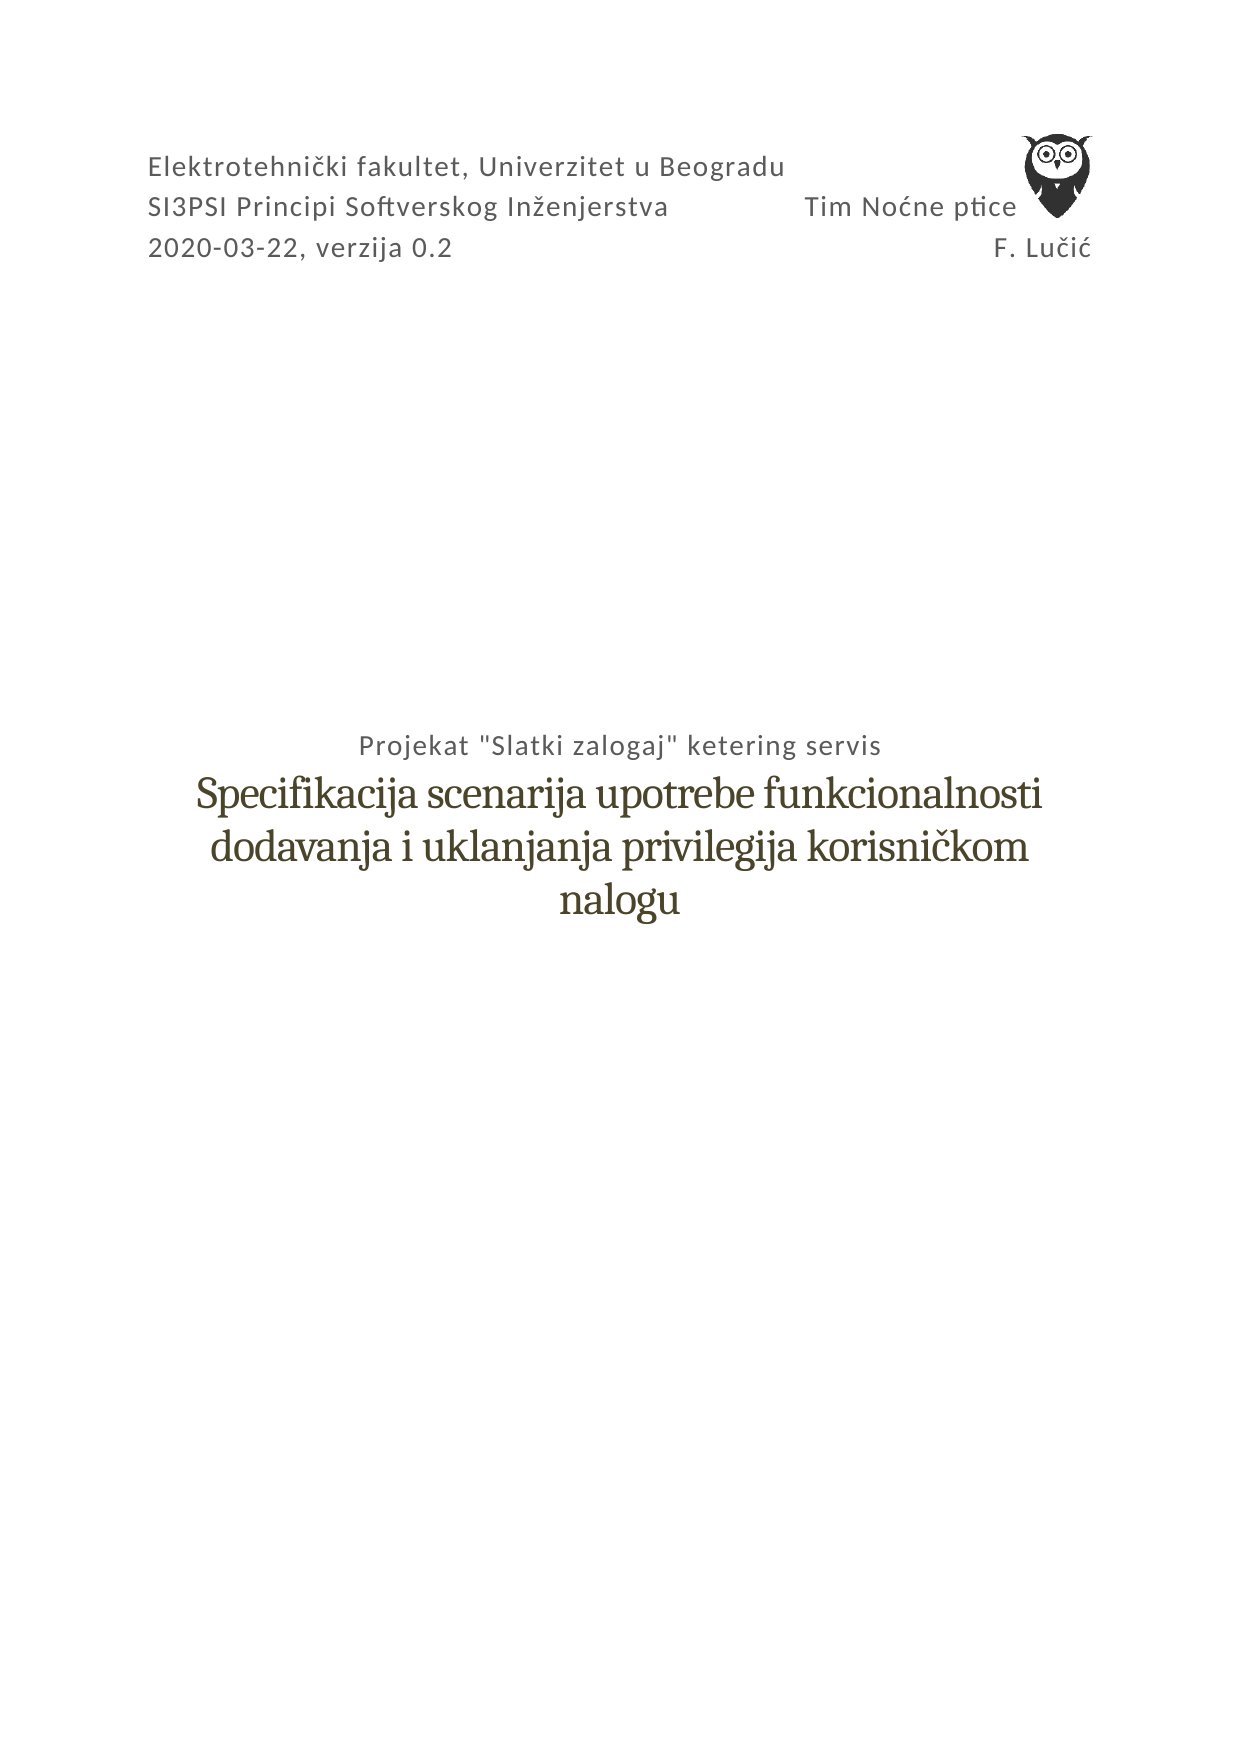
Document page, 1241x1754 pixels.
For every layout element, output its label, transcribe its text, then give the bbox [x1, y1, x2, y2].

subtitle Elektrotehnički fakultet, Univerzitet u Beogradu SI3PSI Principi Softverskog Inženjerstva Tim Noćne ptice . 2020-03-22, verzija 0.2 F. Lučić [148, 148, 1093, 265]
subtitle Projekat "Slatki zalogaj" ketering servis [148, 727, 1093, 762]
title Specifikacija scenarija upotrebe funkcionalnosti dodavanja i uklanjanja privilegija korisničkom nalogu [148, 768, 1093, 926]
